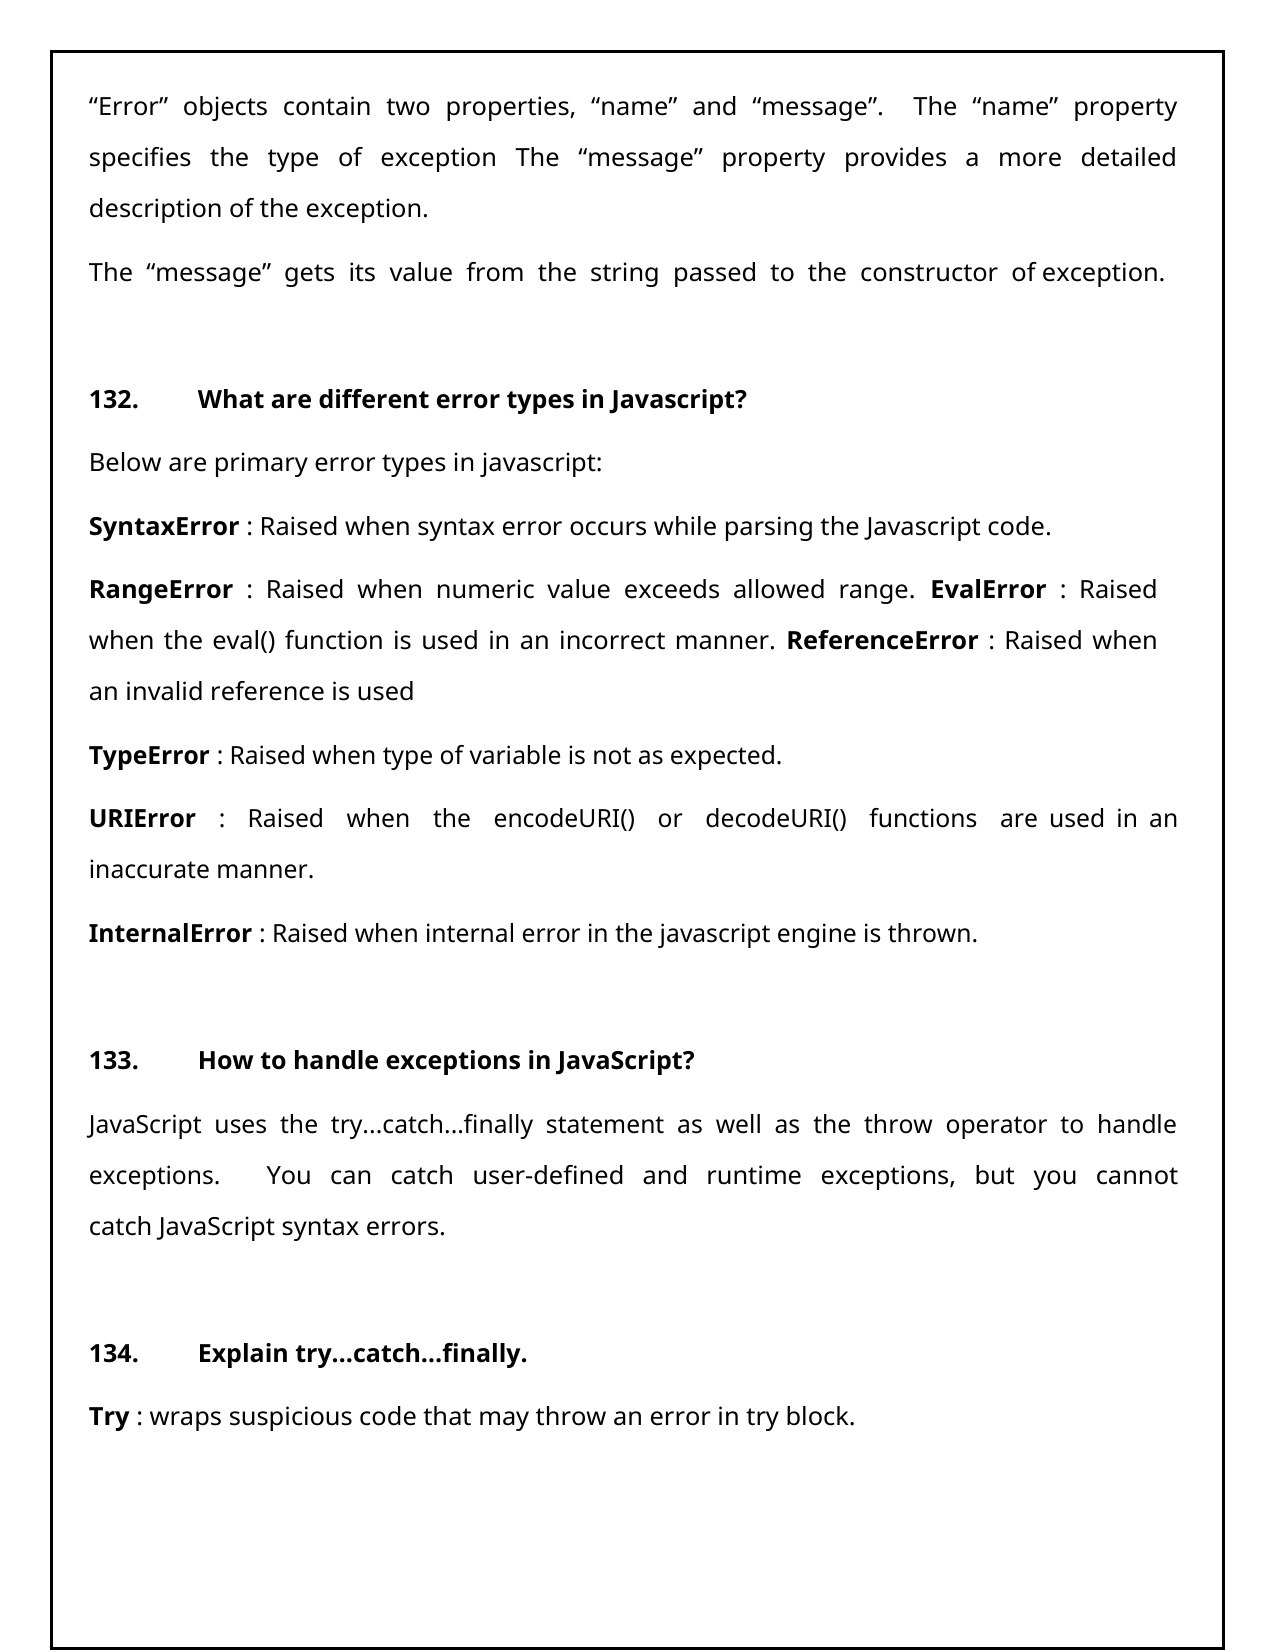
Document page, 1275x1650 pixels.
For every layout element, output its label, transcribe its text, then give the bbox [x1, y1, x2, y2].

text TypeError : Raised when type of variable is not as expected. [89, 738, 1186, 772]
text InternalError : Raised when internal error in the javascript engine is thrown. [89, 916, 1186, 950]
text URIError : Raised when the encodeURI() or decodeURI() functions are used in an inaccurate manner. [89, 801, 1179, 886]
text “Error” objects contain two properties, “name” and “message”. The “name” property specifies the type of exception The “message” property provides a more detailed description of the exception. [89, 89, 1179, 225]
text The “message” gets its value from the string passed to the constructor of exception. [89, 254, 1179, 288]
text 133. How to handle exceptions in JavaScript? [89, 1043, 1186, 1077]
text RangeError : Raised when numeric value exceeds allowed range. EvalError : Raised when the eval() function is used in an incorrect manner. ReferenceError : Raised when an invalid reference is used [89, 572, 1158, 708]
text 134. Explain try…catch…finally. [89, 1336, 1186, 1369]
text SyntaxError : Raised when syntax error occurs while parsing the Javascript code. [89, 508, 1179, 542]
text JavaScript uses the try...catch...finally statement as well as the throw operator to handle exceptions. You can catch user-defined and runtime exceptions, but you cannot catch JavaScript syntax errors. [89, 1106, 1179, 1242]
text Try : wraps suspicious code that may throw an error in try block. [89, 1399, 1026, 1433]
text Below are primary error types in javascript: [89, 445, 1186, 479]
text 132. What are different error types in Javascript? [89, 381, 1186, 415]
